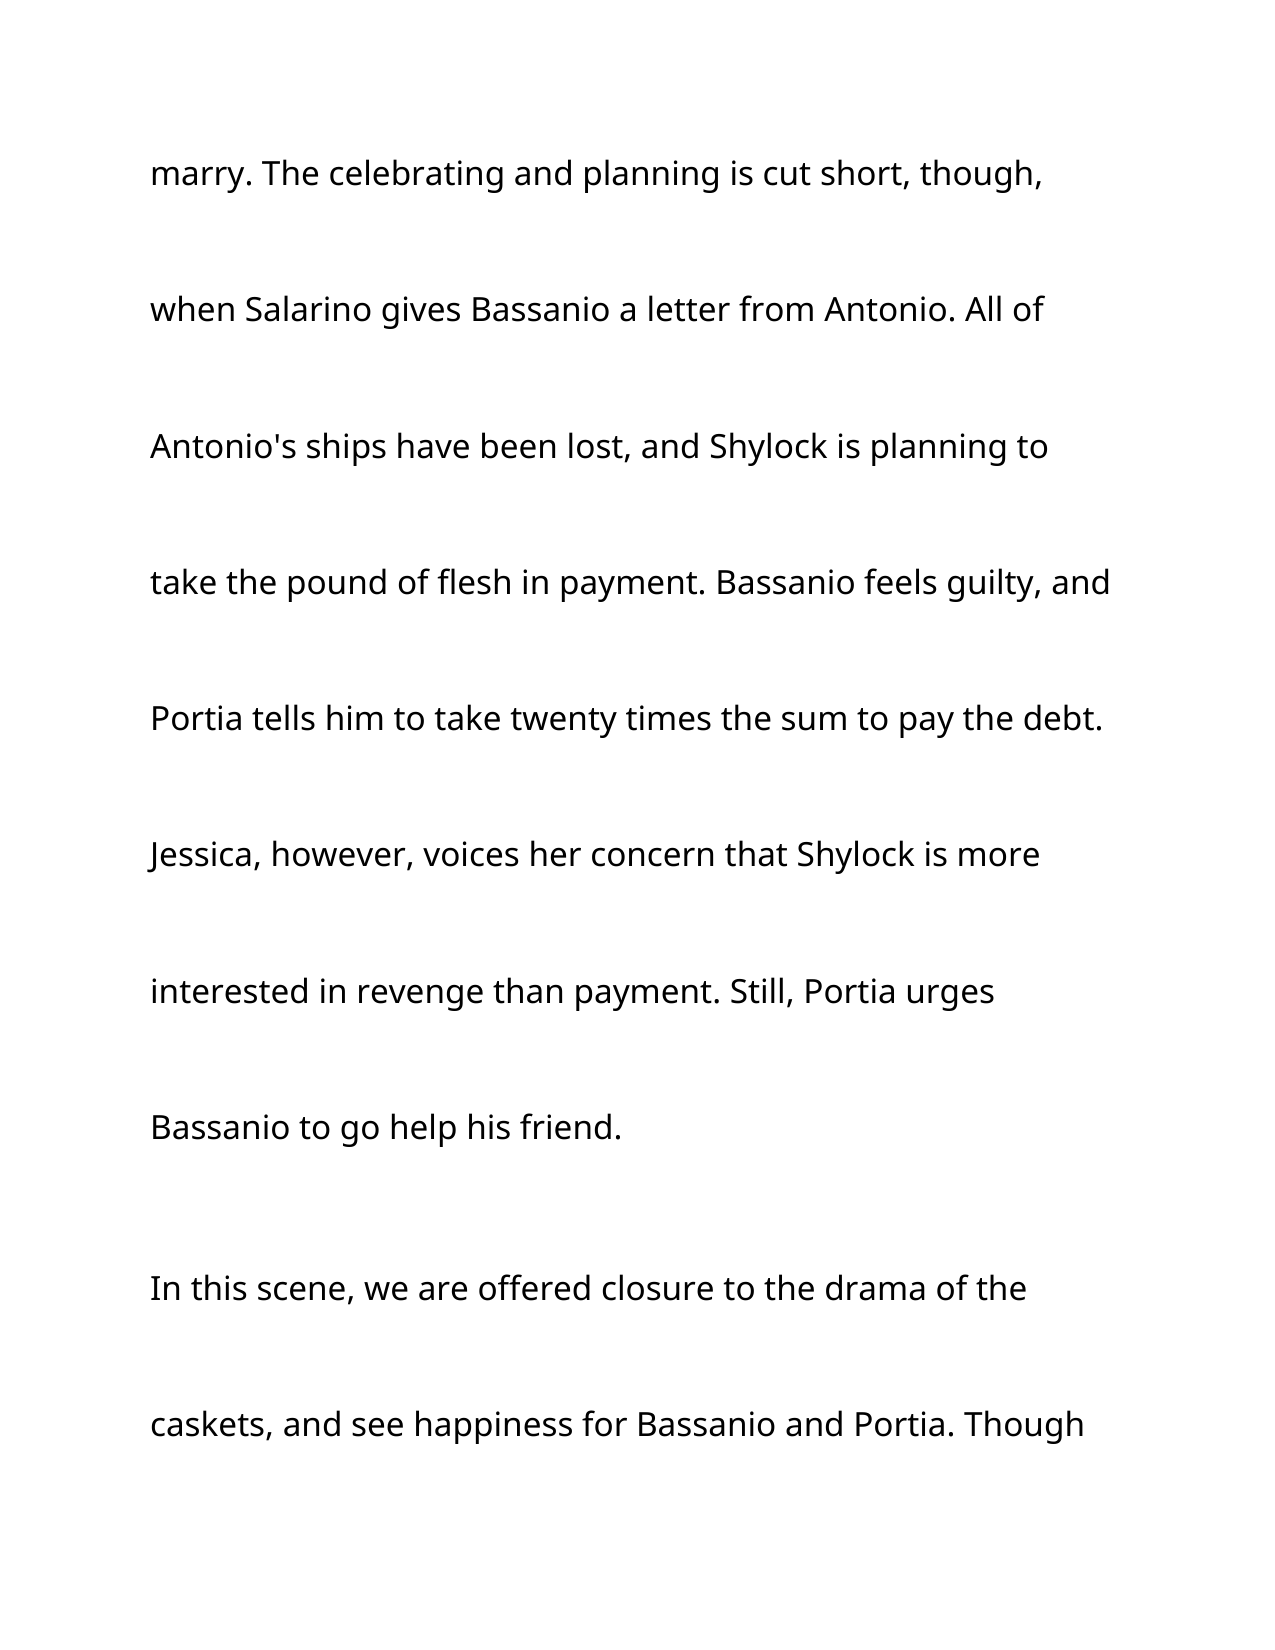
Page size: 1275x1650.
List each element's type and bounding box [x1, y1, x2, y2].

text [150, 150, 1125, 1149]
text [150, 1265, 1125, 1447]
